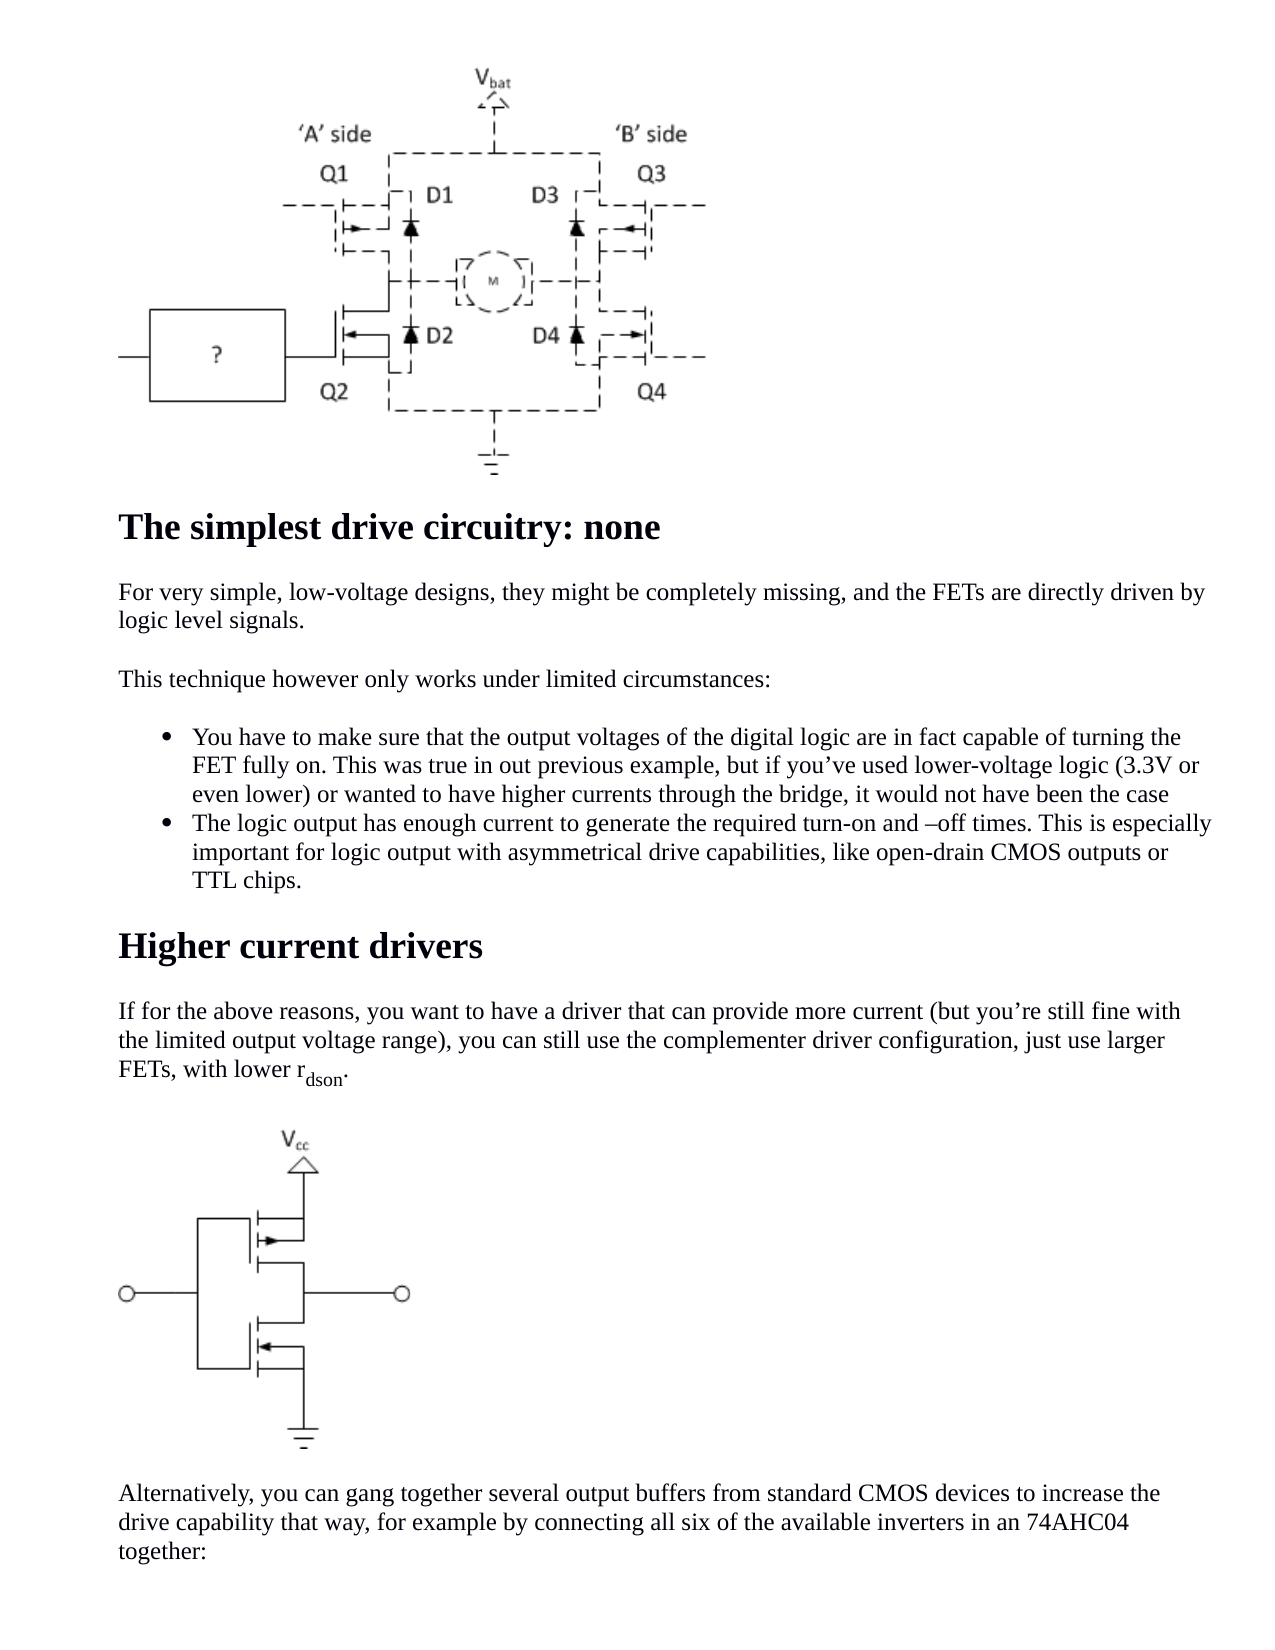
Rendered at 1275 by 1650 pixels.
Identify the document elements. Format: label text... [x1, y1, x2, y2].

text If for the above reasons, you want to have a driver that can provide more current (but you’re still fine with the limited output voltage range), you can still use the complementer driver configuration, just use larger FETs, with lower rdson. [118, 996, 1216, 1091]
picture [118, 1120, 411, 1449]
text This technique however only works under limited circumstances: [118, 664, 1216, 692]
subtitle Higher current drivers [118, 924, 1216, 967]
text Alternatively, you can gang together several output buffers from standard CMOS devices to increase the drive capability that way, for example by connecting all six of the available inverters in an 74AHC04 together: [118, 1478, 1216, 1564]
list The logic output has enough current to generate the required turn-on and –off times. This is especially important for logic output with asymmetrical drive capabilities, like open-drain CMOS outputs or TTL chips. [162, 808, 1216, 894]
subtitle The simplest drive circuitry: none [118, 504, 1216, 547]
picture [118, 59, 706, 475]
text For very simple, low-voltage designs, they might be completely missing, and the FETs are directly driven by logic level signals. [118, 577, 1216, 634]
list You have to make sure that the output voltages of the digital logic are in fact capable of turning the FET fully on. This was true in out previous example, but if you’ve used lower-voltage logic (3.3V or even lower) or wanted to have higher currents through the bridge, it would not have been the case [162, 722, 1216, 808]
